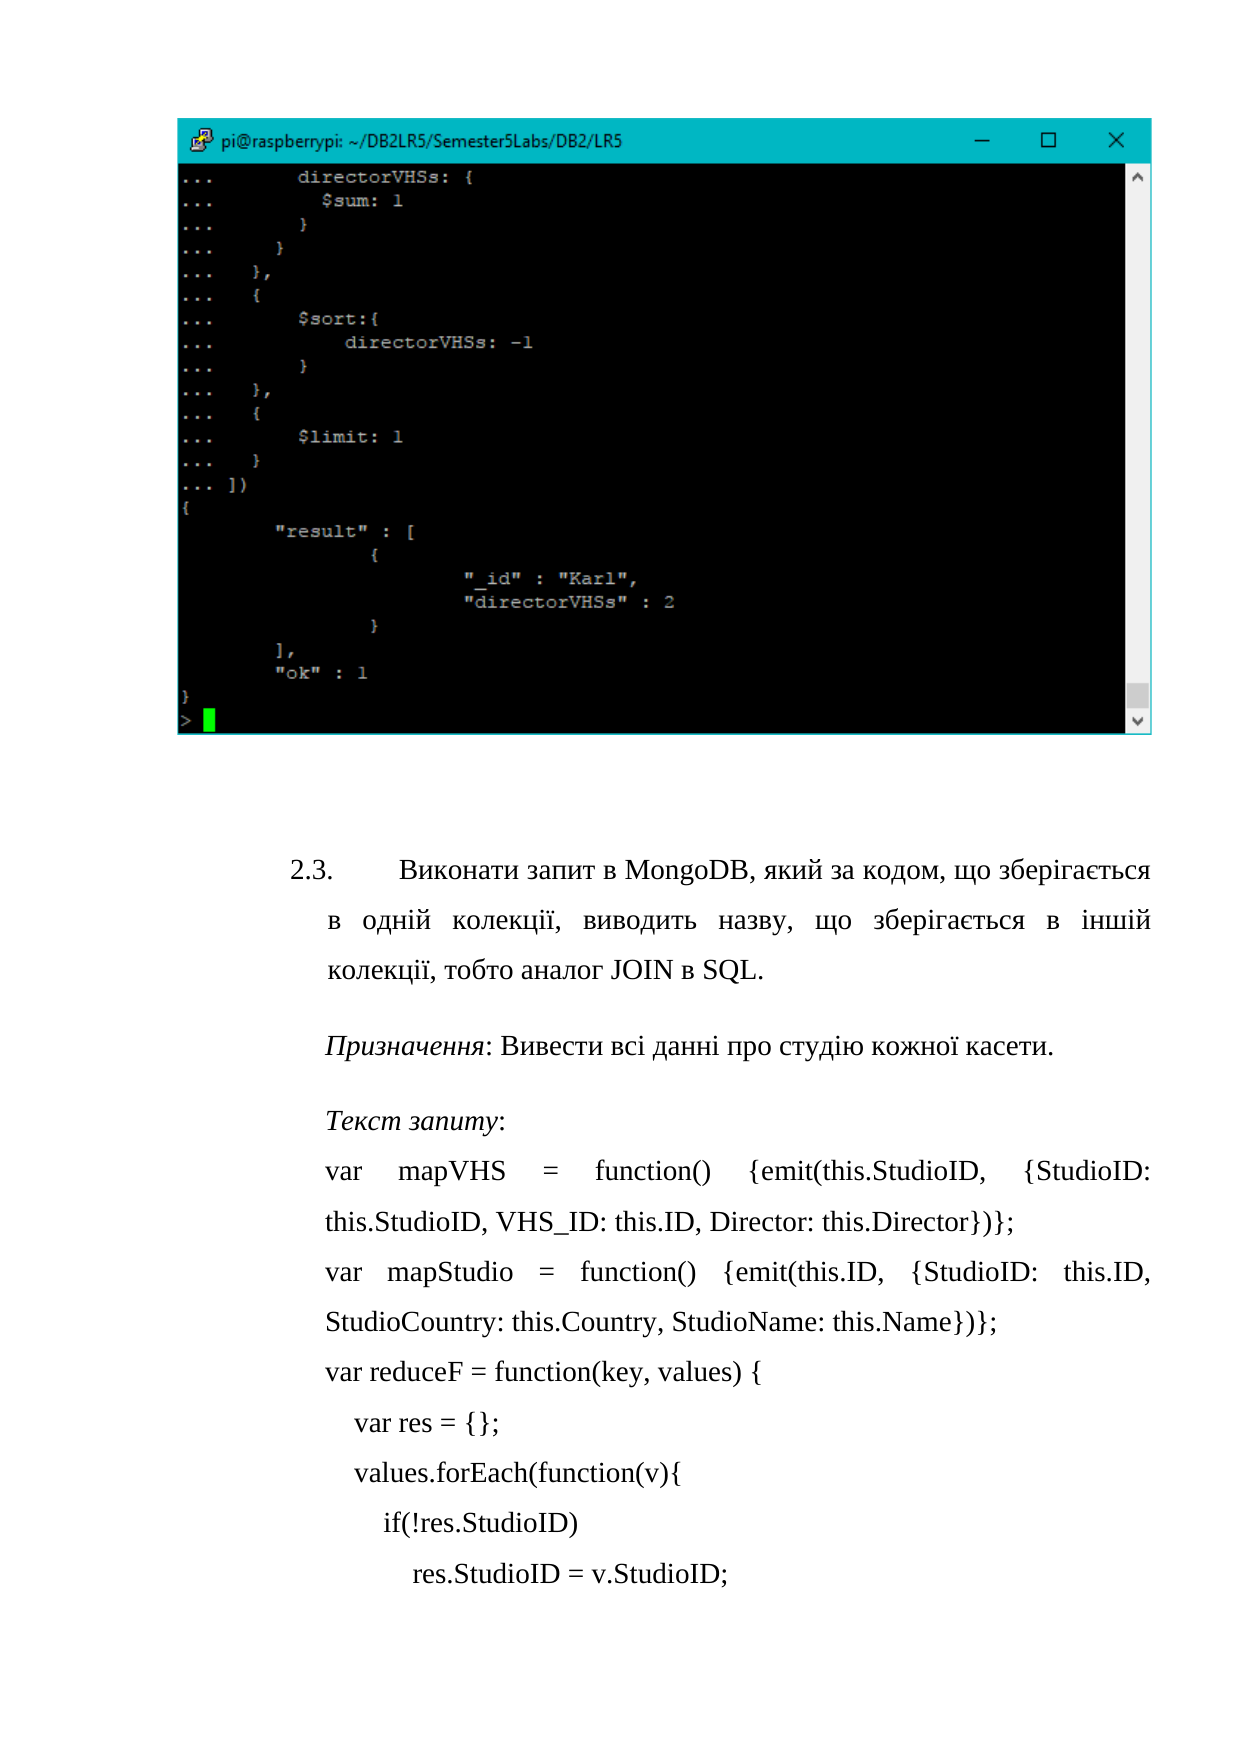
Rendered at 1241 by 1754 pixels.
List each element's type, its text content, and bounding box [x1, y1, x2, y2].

list var reduceF = function(key, values) { [325, 1354, 1152, 1388]
list Текст запиту: [325, 1103, 1152, 1137]
list var mapStudio = function() {emit(this.ID, {StudioID: this.ID, StudioCountry: this.Country, StudioName: this.Name})}; [325, 1254, 1152, 1338]
list values.forEach(function(v){ [325, 1455, 1152, 1489]
list Виконати запит в MongoDB, який за кодом, що зберігається в одній колекції, виводить назву, що зберігається в іншій колекції, тобто аналог JOIN в SQL. [290, 852, 1152, 986]
list res.StudioID = v.StudioID; [325, 1556, 1152, 1589]
list var mapVHS = function() {emit(this.StudioID, {StudioID: this.StudioID, VHS_ID: this.ID, Director: this.Director})}; [325, 1153, 1152, 1237]
list var res = {}; [325, 1405, 1152, 1438]
list if(!res.StudioID) [325, 1506, 1152, 1539]
text Призначення: Вивести всі данні про студію кожної касети. [251, 1028, 1152, 1061]
picture [177, 118, 1152, 735]
